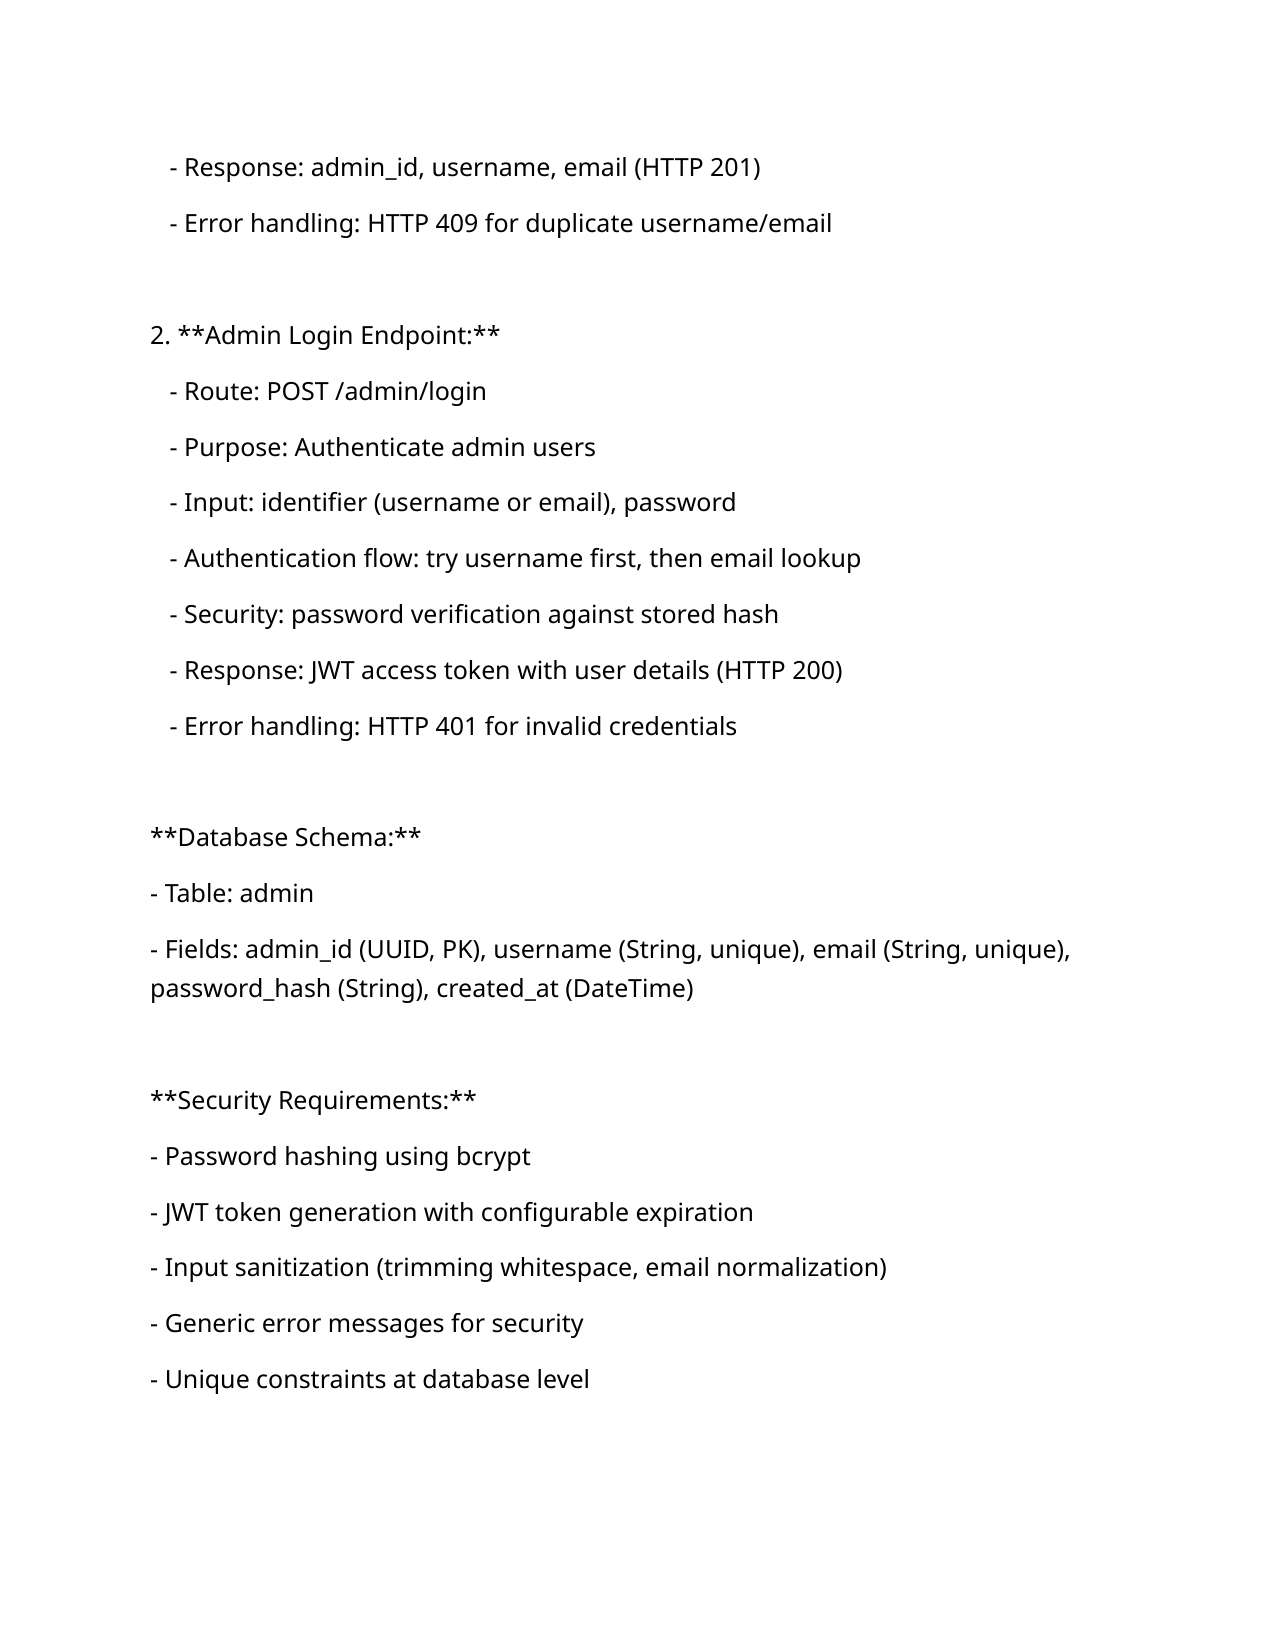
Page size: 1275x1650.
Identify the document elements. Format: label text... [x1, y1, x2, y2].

text **Security Requirements:** [150, 1082, 1125, 1117]
text - Authentication flow: try username first, then email lookup [150, 541, 1125, 575]
text - JWT token generation with configurable expiration [150, 1194, 1125, 1228]
text - Password hashing using bcrypt [150, 1138, 1125, 1172]
text - Generic error messages for security [150, 1306, 1125, 1340]
text - Unique constraints at database level [150, 1362, 1125, 1396]
text - Response: JWT access token with user details (HTTP 200) [150, 652, 1125, 687]
text - Table: admin [150, 876, 1125, 910]
text - Fields: admin_id (UUID, PK), username (String, unique), email (String, unique), password_hash (String), created_at (DateTime) [150, 932, 1125, 1005]
text - Security: password verification against stored hash [150, 597, 1125, 631]
text - Input sanitization (trimming whitespace, email normalization) [150, 1250, 1125, 1284]
text **Database Schema:** [150, 820, 1125, 854]
text 2. **Admin Login Endpoint:** [150, 317, 1125, 352]
text - Input: identifier (username or email), password [150, 485, 1125, 519]
text - Route: POST /admin/login [150, 373, 1125, 407]
text - Error handling: HTTP 401 for invalid credentials [150, 708, 1125, 742]
text - Error handling: HTTP 409 for duplicate username/email [150, 206, 1125, 240]
text - Response: admin_id, username, email (HTTP 201) [150, 150, 1125, 184]
text - Purpose: Authenticate admin users [150, 429, 1125, 463]
